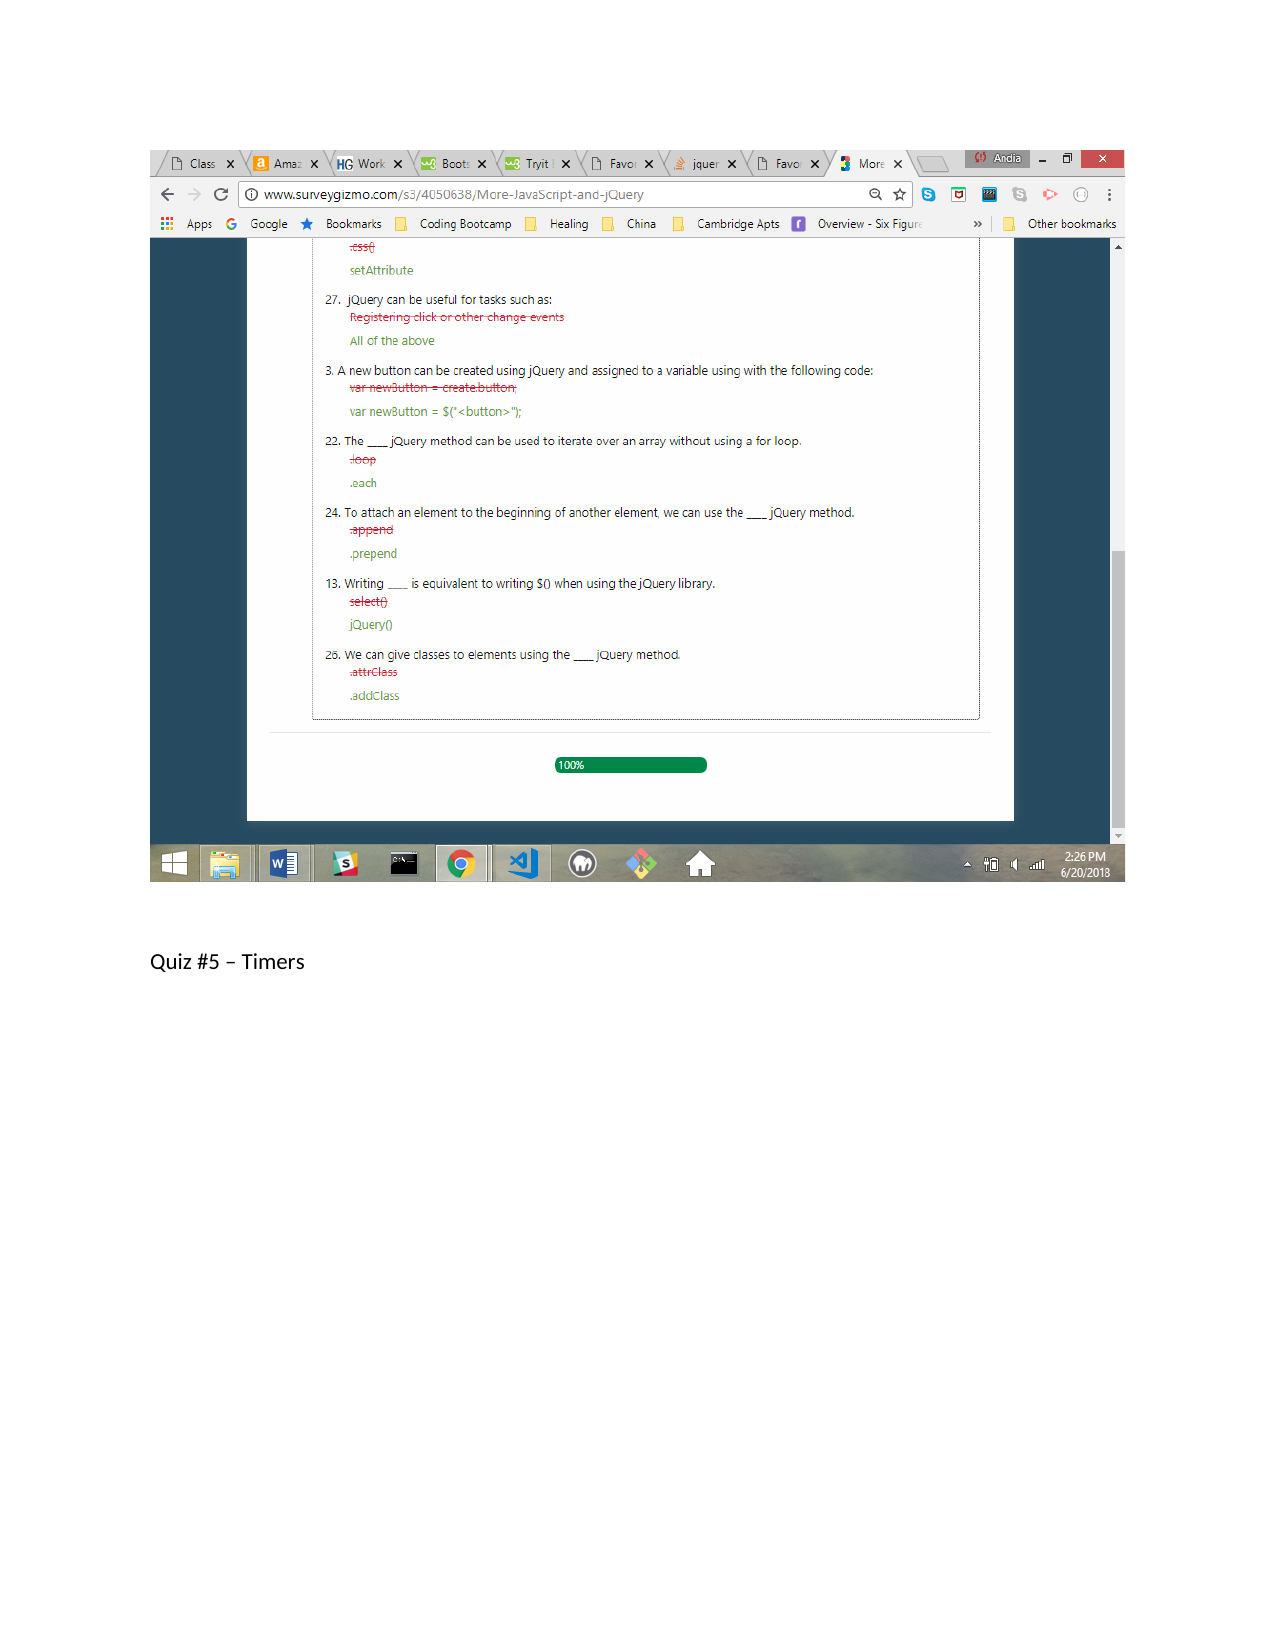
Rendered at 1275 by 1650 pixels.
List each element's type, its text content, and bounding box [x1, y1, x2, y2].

text Quiz #5 – Timers [150, 947, 1125, 975]
picture [150, 150, 1125, 882]
